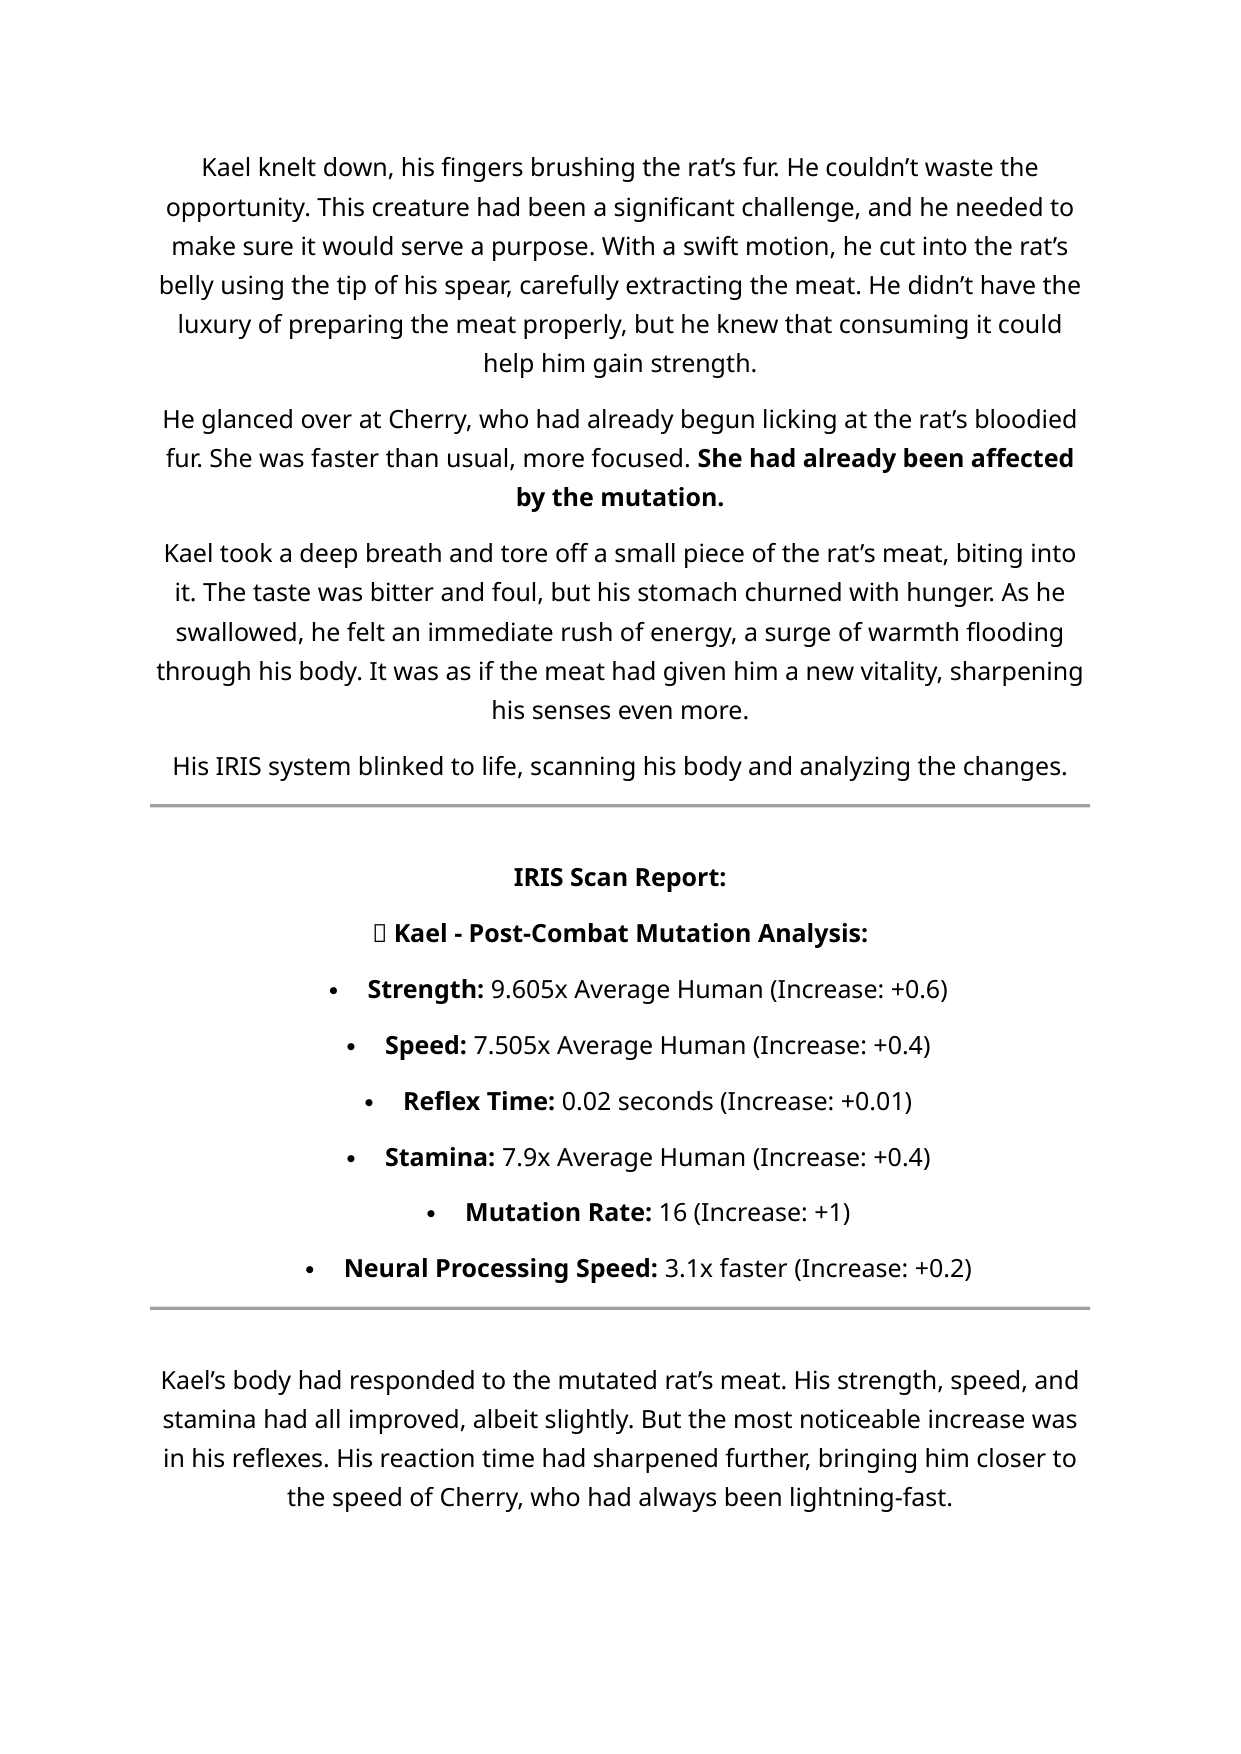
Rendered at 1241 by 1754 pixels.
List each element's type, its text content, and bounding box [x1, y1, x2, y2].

text IRIS Scan Report: [150, 860, 1090, 894]
text Kael’s body had responded to the mutated rat’s meat. His strength, speed, and stamina had all improved, albeit slightly. But the most noticeable increase was in his reflexes. His reaction time had sharpened further, bringing him closer to the speed of Cherry, who had always been lightning-fast. [150, 1362, 1090, 1514]
text Kael knelt down, his fingers brushing the rat’s fur. He couldn’t waste the opportunity. This creature had been a significant challenge, and he needed to make sure it would serve a purpose. With a swift motion, he cut into the rat’s belly using the tip of his spear, carefully extracting the meat. He didn’t have the luxury of preparing the meat properly, but he knew that consuming it could help him gain strength. [150, 150, 1090, 380]
text He glanced over at Cherry, who had already begun licking at the rat’s bloodied fur. She was faster than usual, more focused. She had already been affected by the mutation. [150, 402, 1090, 514]
list Neural Processing Speed: 3.1x faster (Increase: +0.2) [187, 1251, 1090, 1285]
list Mutation Rate: 16 (Increase: +1) [187, 1195, 1090, 1229]
text 🧬 Kael - Post-Combat Mutation Analysis: [150, 916, 1090, 950]
text His IRIS system blinked to life, scanning his body and analyzing the changes. [150, 748, 1090, 782]
list Reflex Time: 0.02 seconds (Increase: +0.01) [187, 1083, 1090, 1117]
list Strength: 9.605x Average Human (Increase: +0.6) [187, 972, 1090, 1006]
list Stamina: 7.9x Average Human (Increase: +0.4) [187, 1139, 1090, 1173]
list Speed: 7.505x Average Human (Increase: +0.4) [187, 1027, 1090, 1062]
text Kael took a deep breath and tore off a small piece of the rat’s meat, biting into it. The taste was bitter and foul, but his stomach churned with hunger. As he swallowed, he felt an immediate rush of energy, a surge of warmth flooding through his body. It was as if the meat had given him a new vitality, sharpening his senses even more. [150, 536, 1090, 727]
